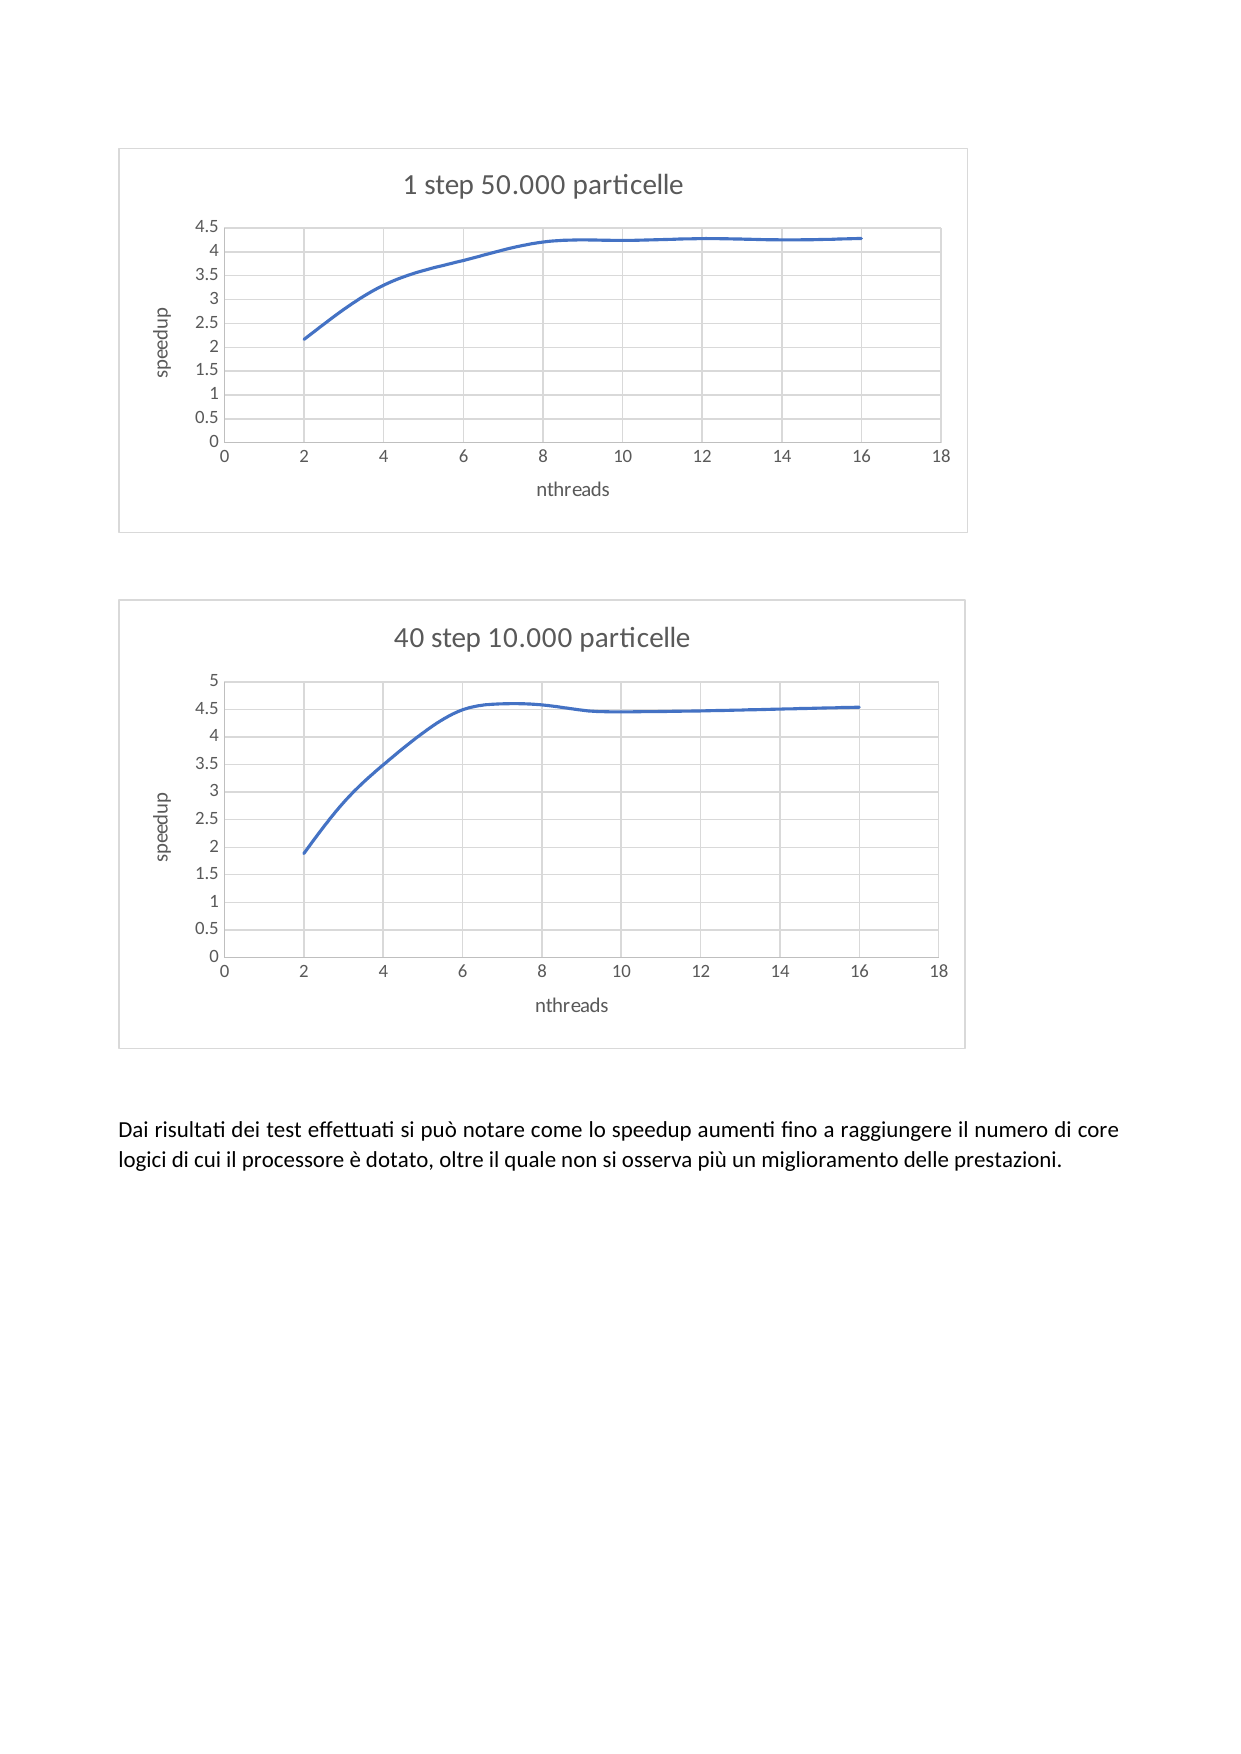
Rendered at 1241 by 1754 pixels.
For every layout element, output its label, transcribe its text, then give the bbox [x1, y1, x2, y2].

text Dai risultati dei test effettuati si può notare come lo speedup aumenti fino a raggiungere il numero di core logici di cui il processore è dotato, oltre il quale non si osserva più un miglioramento delle prestazioni. [118, 1115, 1122, 1173]
